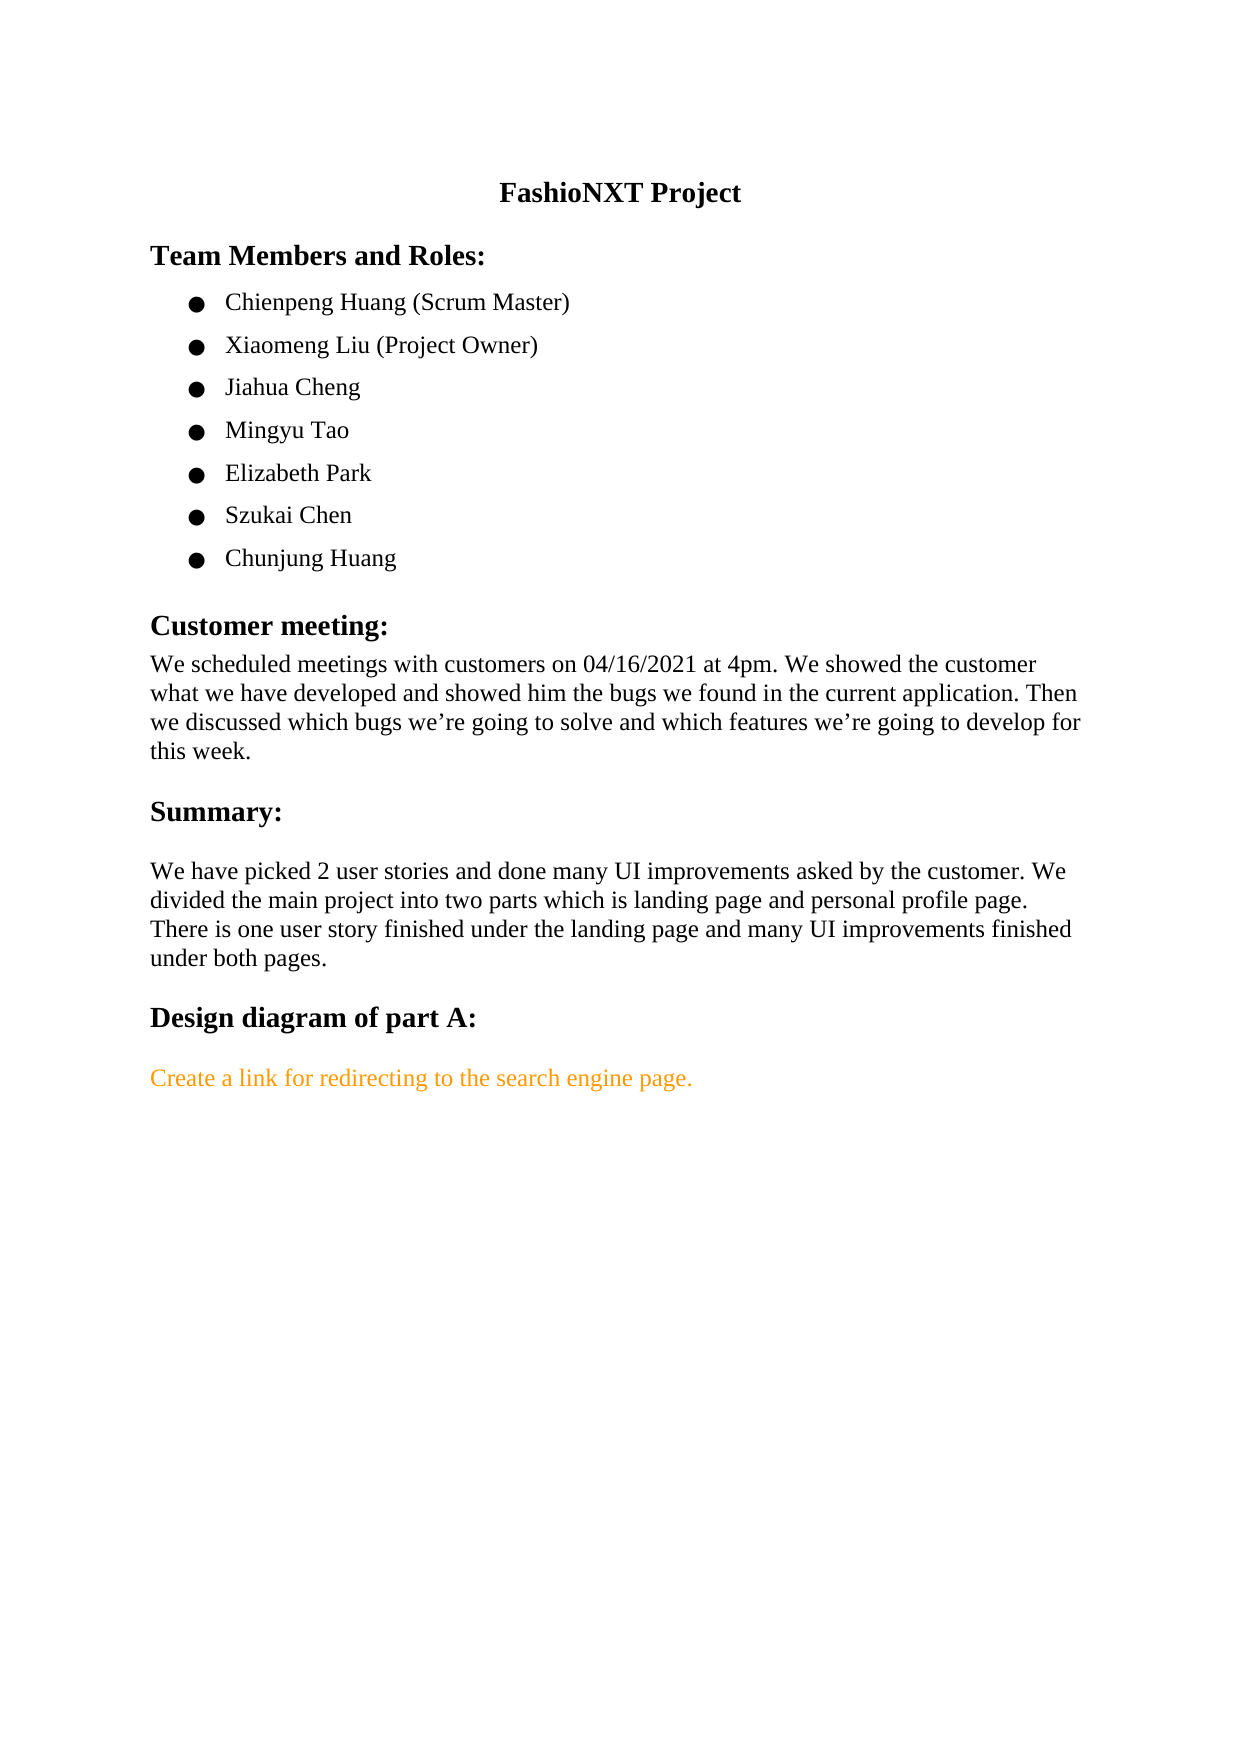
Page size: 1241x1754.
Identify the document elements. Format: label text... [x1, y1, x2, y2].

text Design diagram of part A: [150, 1001, 1090, 1034]
list Chunjung Huang [187, 536, 1090, 578]
list Elizabeth Park [187, 450, 1090, 493]
list Szukai Chen [187, 493, 1090, 536]
text Create a link for redirecting to the search engine page. [150, 1063, 1090, 1092]
text We have picked 2 user stories and done many UI improvements asked by the customer. We divided the main project into two parts which is landing page and personal profile page. There is one user story finished under the landing page and many UI improvements finished under both pages. [150, 856, 1090, 971]
text FashioNXT Project [150, 175, 1090, 208]
list Jiahua Cheng [187, 365, 1090, 408]
list Chienpeng Huang (Scrum Master) [187, 279, 1090, 322]
text Summary: [150, 794, 1090, 827]
list Xiaomeng Liu (Project Owner) [187, 322, 1090, 365]
text Team Members and Roles: [150, 238, 1090, 271]
text Customer meeting: [150, 608, 1090, 641]
list Mingyu Tao [187, 408, 1090, 450]
text We scheduled meetings with customers on 04/16/2021 at 4pm. We showed the customer what we have developed and showed him the bugs we found in the current application. Then we discussed which bugs we’re going to solve and which features we’re going to develop for this week. [150, 649, 1090, 764]
